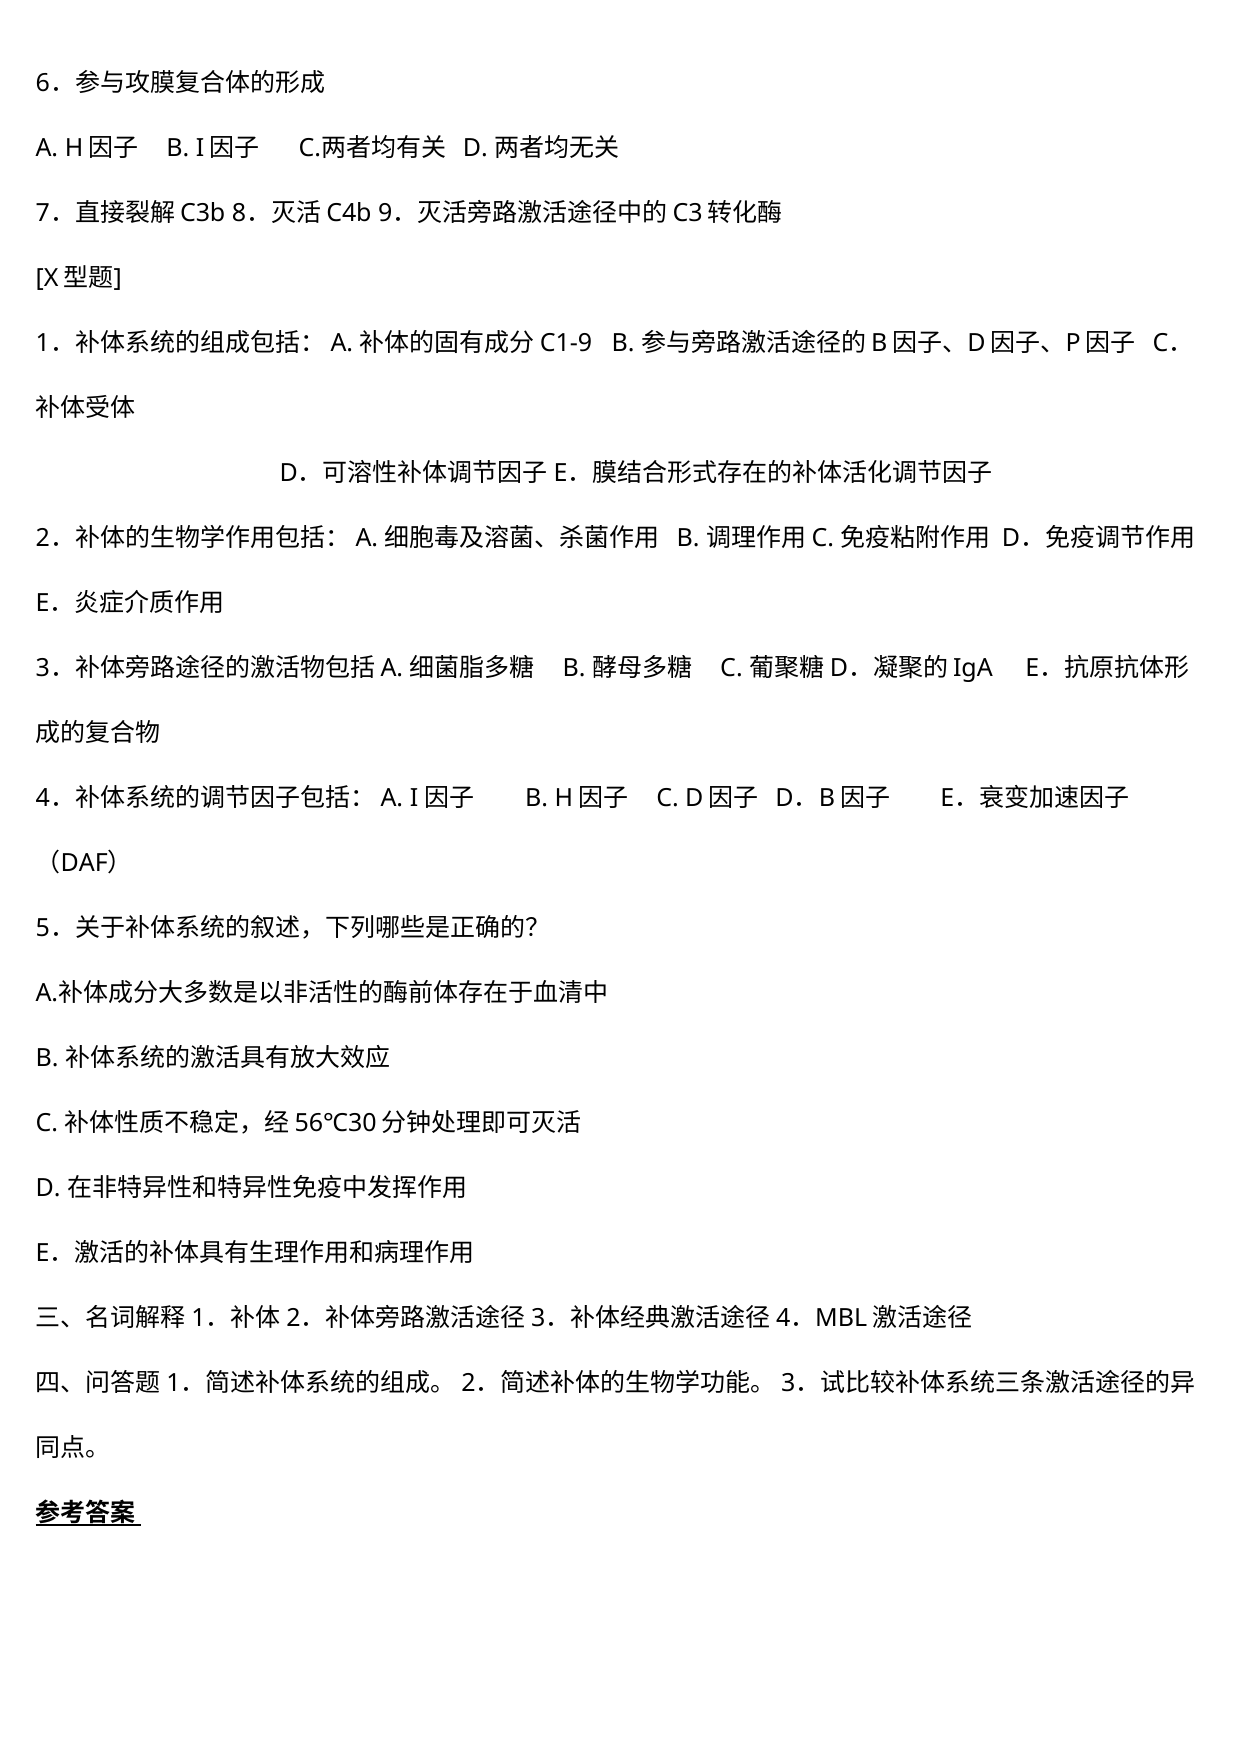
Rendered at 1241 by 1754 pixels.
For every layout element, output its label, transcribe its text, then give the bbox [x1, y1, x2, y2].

text 4．补体系统的调节因子包括： A. I 因子 B. H因子 C. D因子 D．B因子 E．衰变加速因子（DAF） [35, 763, 1205, 893]
text D. 在非特异性和特异性免疫中发挥作用 [35, 1153, 1205, 1218]
text 7．直接裂解C3b 8．灭活C4b 9．灭活旁路激活途径中的C3转化酶 [35, 178, 1205, 243]
text C. 补体性质不稳定，经56℃30分钟处理即可灭活 [35, 1088, 1205, 1153]
text B. 补体系统的激活具有放大效应 [35, 1023, 1205, 1088]
text 2．补体的生物学作用包括： A. 细胞毒及溶菌、杀菌作用 B. 调理作用 C. 免疫粘附作用 D．免疫调节作用 E．炎症介质作用 [35, 503, 1205, 633]
text 5．关于补体系统的叙述，下列哪些是正确的？ [35, 893, 1205, 958]
text [X型题] [35, 243, 1205, 308]
text 参考答案 [35, 1478, 1205, 1543]
text D．可溶性补体调节因子 E．膜结合形式存在的补体活化调节因子 [35, 438, 1205, 503]
text 3．补体旁路途径的激活物包括 A. 细菌脂多糖 B. 酵母多糖 C. 葡聚糖 D．凝聚的IgA E．抗原抗体形成的复合物 [35, 633, 1205, 763]
text 四、问答题 1．简述补体系统的组成。 2．简述补体的生物学功能。 3．试比较补体系统三条激活途径的异同点。 [35, 1348, 1205, 1478]
text A. H因子 B. I因子 C.两者均有关 D. 两者均无关 [35, 113, 1205, 178]
text E．激活的补体具有生理作用和病理作用 [35, 1218, 1205, 1283]
text 三、名词解释 1．补体 2．补体旁路激活途径 3．补体经典激活途径 4．MBL激活途径 [35, 1283, 1205, 1348]
text 6．参与攻膜复合体的形成 [35, 48, 1205, 113]
text 1．补体系统的组成包括： A. 补体的固有成分C1-9 B. 参与旁路激活途径的B因子、D因子、P因子 C．补体受体 [35, 308, 1205, 438]
text A.补体成分大多数是以非活性的酶前体存在于血清中 [35, 958, 1205, 1023]
